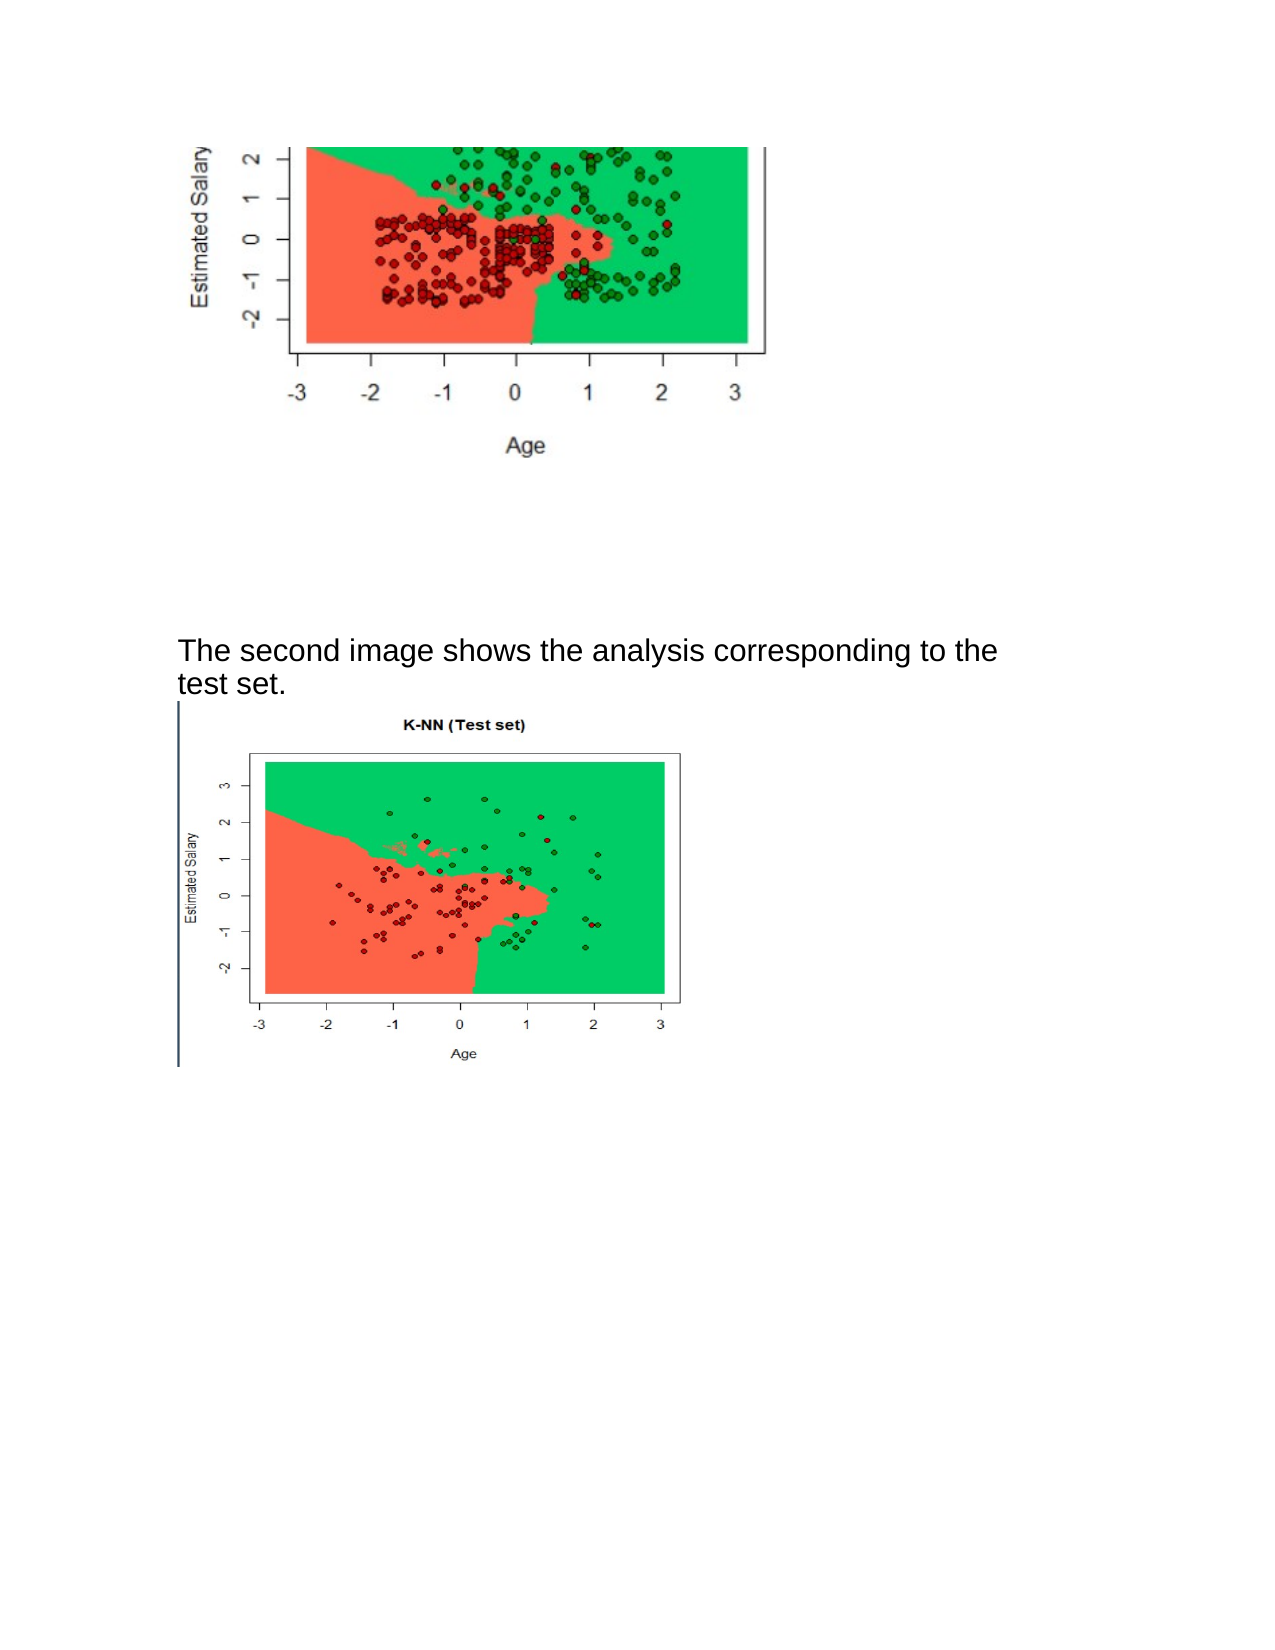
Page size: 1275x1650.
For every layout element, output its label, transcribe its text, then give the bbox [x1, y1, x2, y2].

text The second image shows the analysis corresponding to the test set. [177, 636, 1025, 701]
picture [177, 147, 815, 481]
picture [177, 701, 709, 1067]
